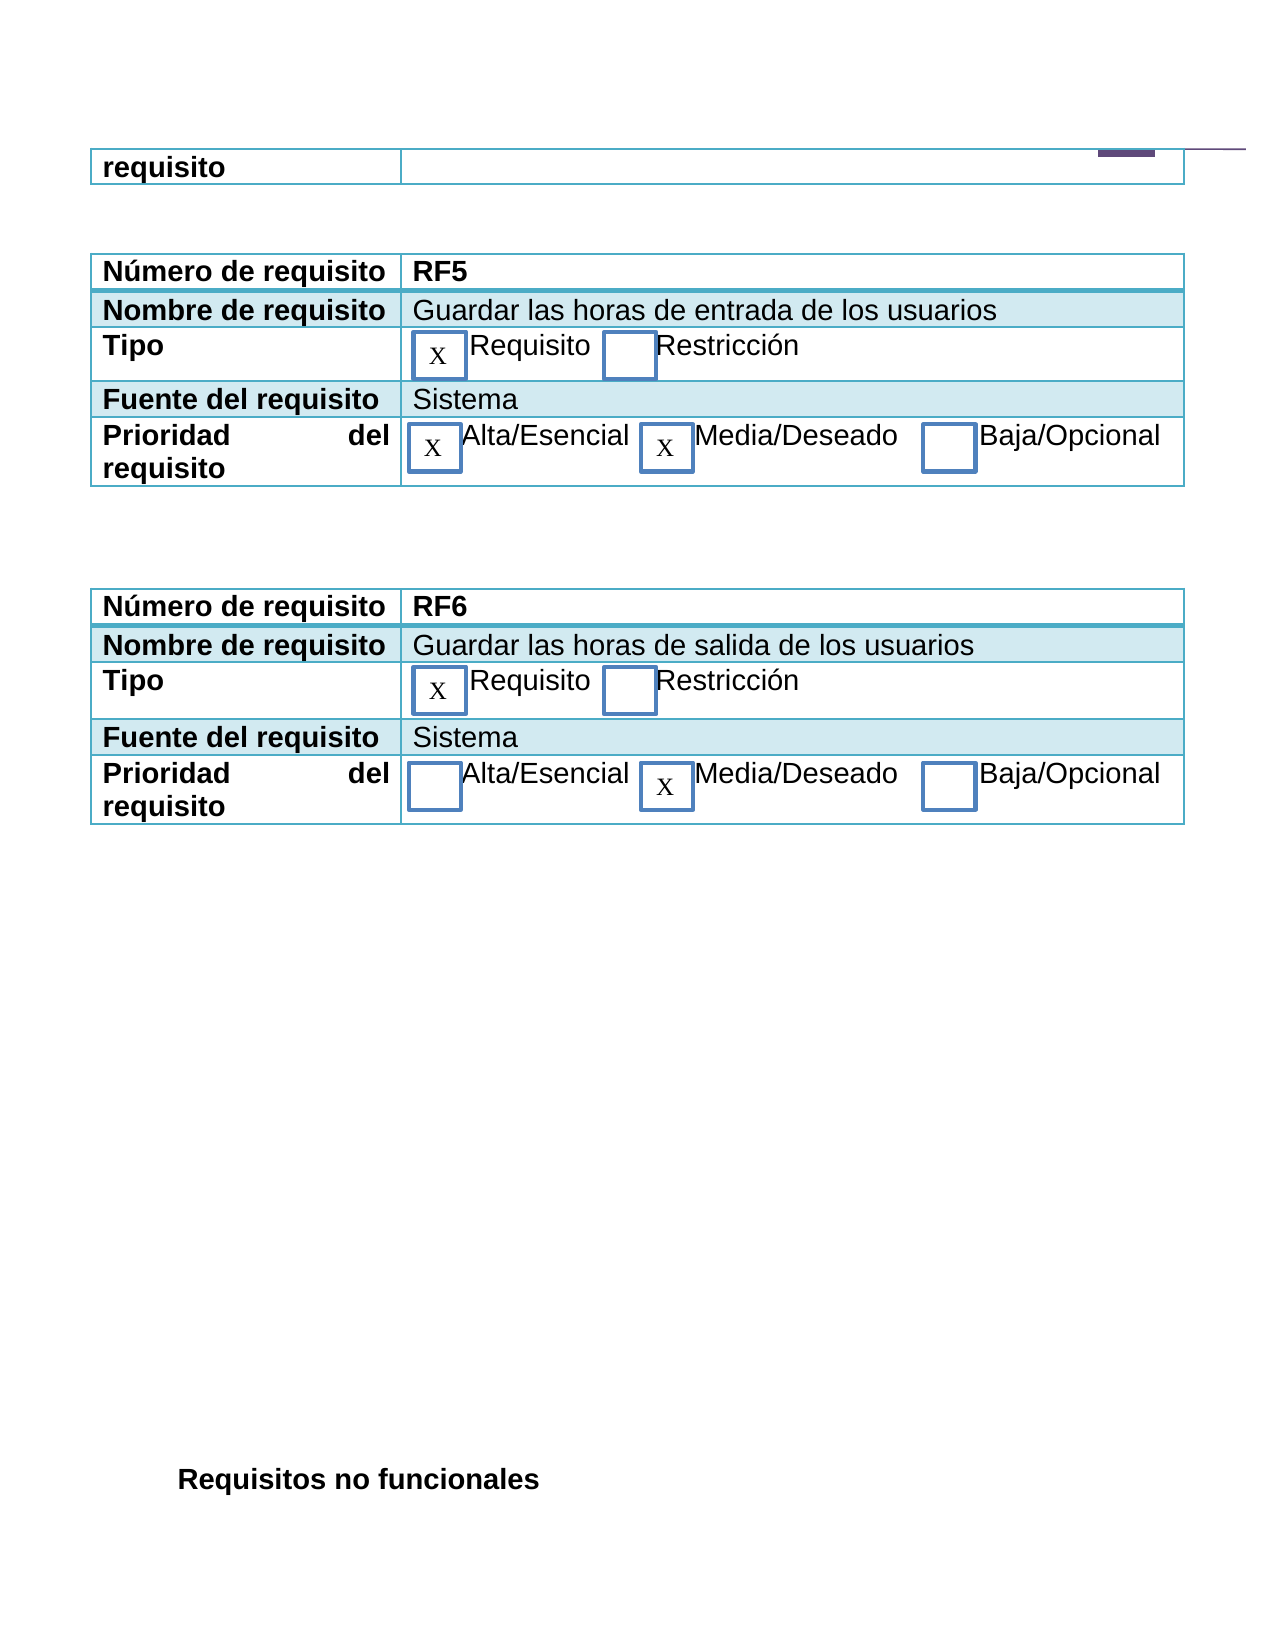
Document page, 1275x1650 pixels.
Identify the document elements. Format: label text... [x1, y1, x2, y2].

table_cell Alta/Esencial Media/Deseado Baja/Opcional [402, 756, 1183, 823]
text Requisitos no funcionales [177, 1462, 1098, 1496]
table_cell Sistema [402, 720, 1183, 754]
table_cell Guardar las horas de salida de los usuarios [402, 628, 1183, 661]
table_header Número de requisito [92, 255, 400, 288]
table_cell Tipo [92, 328, 400, 380]
table_cell Prioridad del requisito [92, 756, 400, 823]
table_header Número de requisito [92, 590, 400, 623]
table_cell Tipo [92, 663, 400, 718]
table_cell Fuente del requisito [92, 720, 400, 754]
table_cell Fuente del requisito [92, 382, 400, 416]
table_header RF5 [402, 255, 1183, 288]
table_cell Prioridad del requisito [92, 418, 400, 485]
table_cell Nombre de requisito [92, 628, 400, 661]
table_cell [402, 150, 1183, 183]
table_cell Nombre de requisito [92, 293, 400, 326]
table_cell Alta/Esencial Media/Deseado Baja/Opcional [402, 418, 1183, 485]
table_header RF6 [402, 590, 1183, 623]
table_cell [92, 150, 400, 183]
table_cell Sistema [402, 382, 1183, 416]
table_cell Requisito Restricción [402, 663, 1183, 718]
table_cell Requisito Restricción [402, 328, 1183, 380]
table_cell Guardar las horas de entrada de los usuarios [402, 293, 1183, 326]
